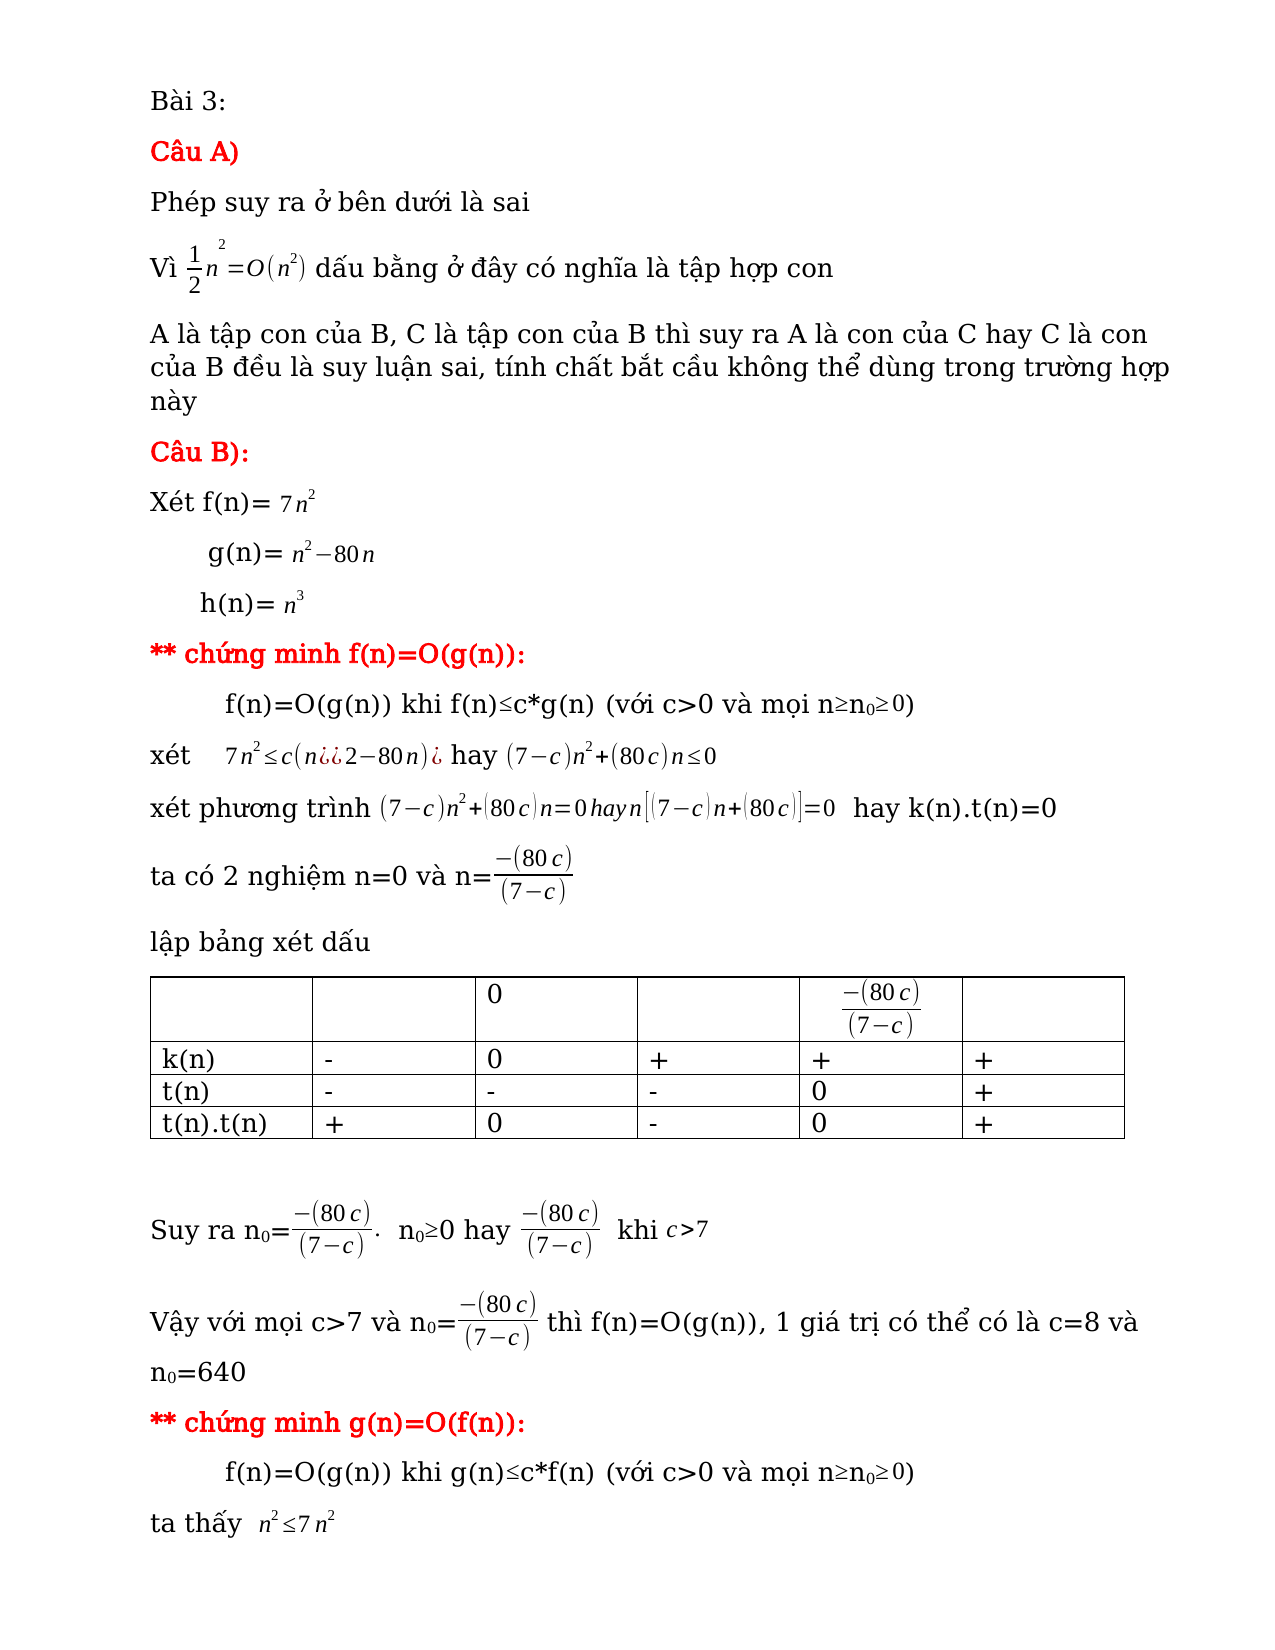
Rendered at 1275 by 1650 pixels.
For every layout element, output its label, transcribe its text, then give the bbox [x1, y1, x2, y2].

text xét hay [150, 738, 1172, 771]
table_cell 0 [800, 1075, 962, 1106]
table_header [963, 978, 1124, 1041]
table_cell + [963, 1075, 1124, 1106]
table_header [800, 978, 962, 1041]
table_header [151, 978, 312, 1041]
table_cell - [313, 1042, 475, 1073]
table_cell 0 [800, 1107, 962, 1138]
text ta có 2 nghiệm n=0 và n= [150, 843, 1172, 907]
text Suy ra n0= n00 hay khi [150, 1198, 1172, 1261]
table_header 0 [476, 978, 637, 1041]
table_cell + [963, 1107, 1124, 1138]
table_cell + [800, 1042, 962, 1073]
table_cell 0 [476, 1107, 637, 1138]
text Phép suy ra ở bên dưới là sai [150, 185, 1172, 216]
table_header [638, 978, 799, 1041]
text ** chứng minh f(n)=O(g(n)): [150, 637, 1172, 668]
table_cell t(n).t(n) [151, 1107, 312, 1138]
text ** chứng minh g(n)=O(f(n)): [150, 1406, 1172, 1437]
text f(n)=O(g(n)) khi g(n)c*f(n) (với c>0 và mọi nn0) [150, 1456, 1172, 1487]
text ta thấy [150, 1506, 1172, 1538]
table_cell 0 [476, 1042, 637, 1073]
table_cell + [963, 1042, 1124, 1073]
table_cell - [638, 1107, 799, 1138]
table_cell - [313, 1075, 475, 1106]
text lập bảng xét dấu [150, 926, 1172, 957]
text h(n)= [150, 586, 1172, 618]
table_cell + [313, 1107, 475, 1138]
table_cell - [476, 1075, 637, 1106]
text Vì dấu bằng ở đây có nghĩa là tập hợp con [150, 236, 1172, 298]
text Câu A) [150, 135, 1172, 166]
text Xét f(n)= [150, 486, 1172, 517]
table_cell + [638, 1042, 799, 1073]
text Vậy với mọi c>7 và n0= thì f(n)=O(g(n)), 1 giá trị có thể có là c=8 và n0=640 [150, 1289, 1172, 1386]
text g(n)= [150, 536, 1172, 567]
table_cell - [638, 1075, 799, 1106]
text Bài 3: [150, 84, 1172, 116]
text f(n)=O(g(n)) khi f(n)c*g(n) (với c>0 và mọi nn0) [150, 687, 1172, 718]
text A là tập con của B, C là tập con của B thì suy ra A là con của C hay C là con của B đều là suy luận sai, tính chất bắt cầu không thể dùng trong trường hợp này [150, 317, 1172, 416]
table_cell k(n) [151, 1042, 312, 1073]
table_cell t(n) [151, 1075, 312, 1106]
table_header [313, 978, 475, 1041]
text xét phương trình hay k(n).t(n)=0 [150, 790, 1172, 824]
text Câu B): [150, 435, 1172, 466]
